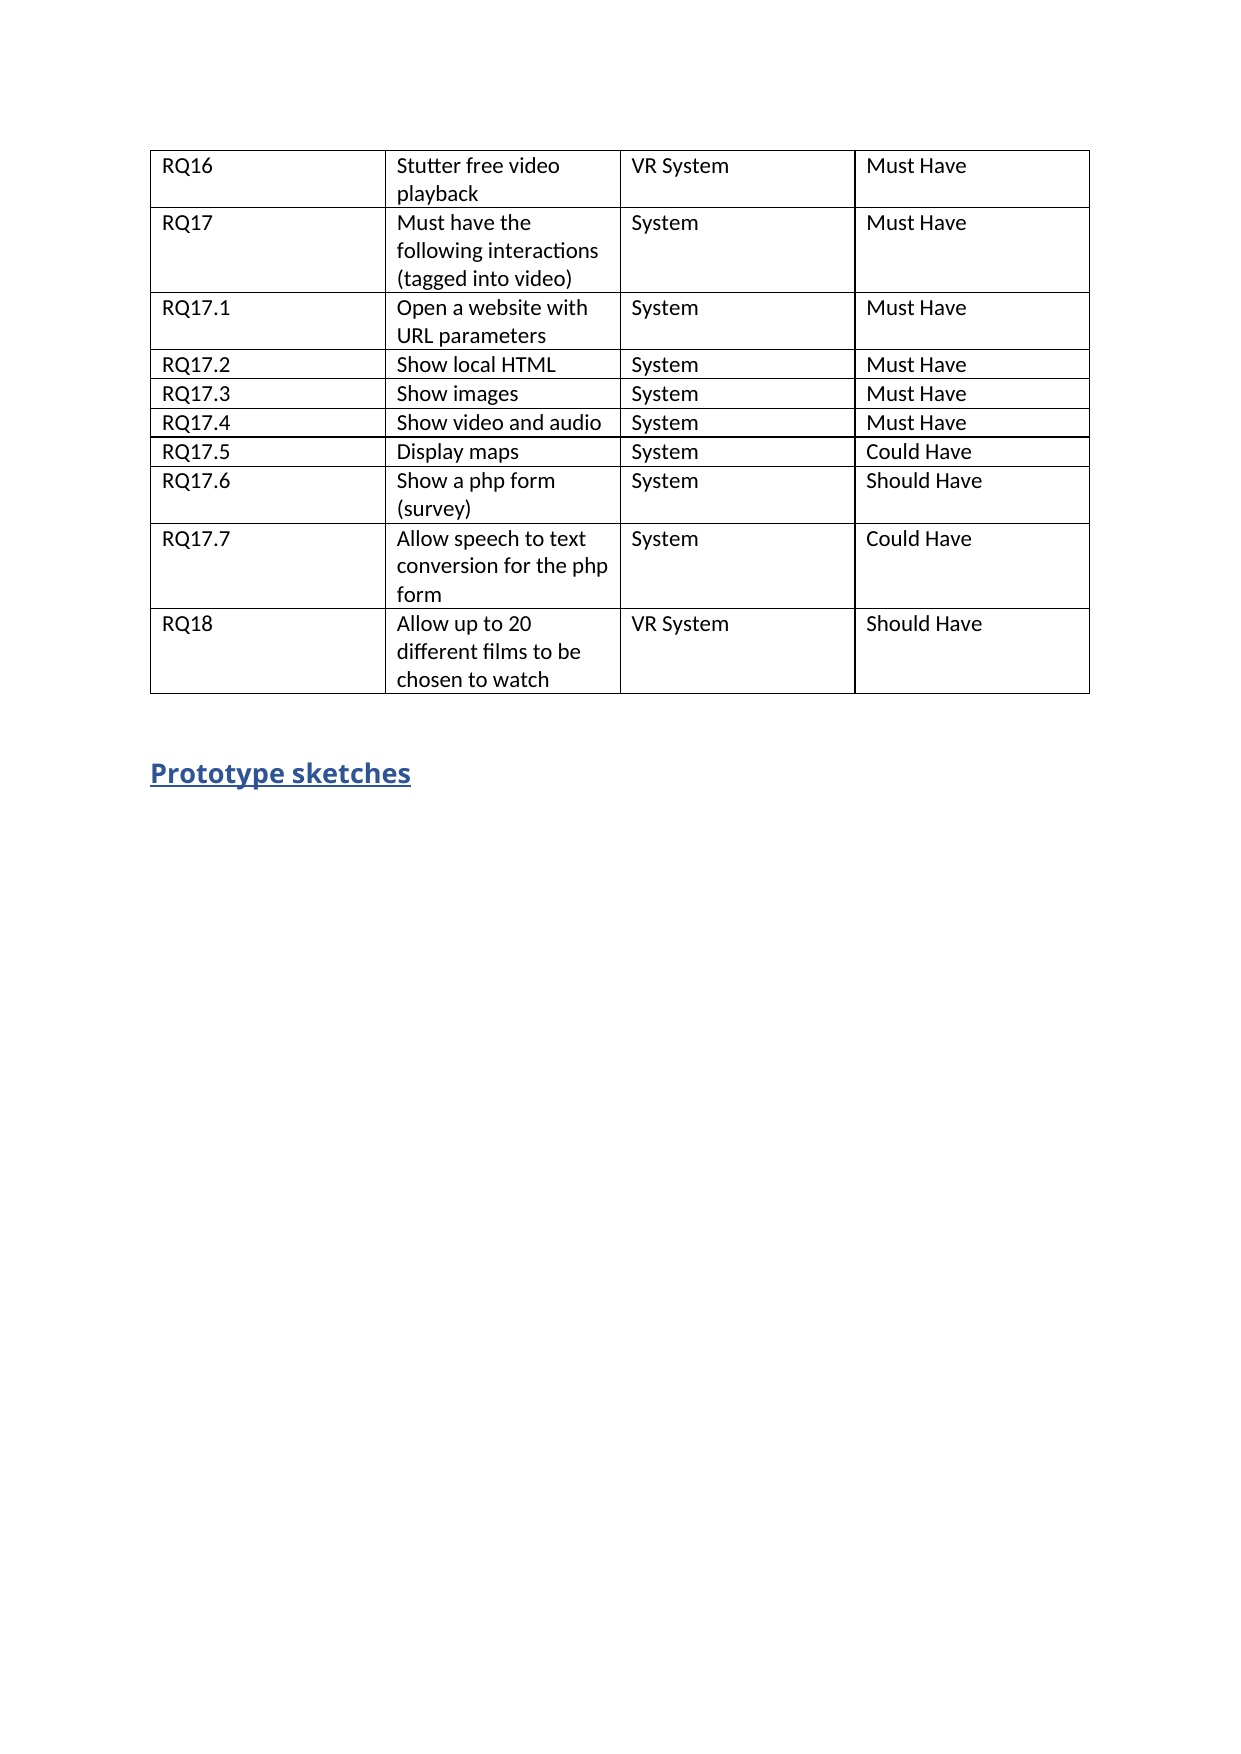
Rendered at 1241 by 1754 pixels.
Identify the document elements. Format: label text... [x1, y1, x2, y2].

table_cell Could Have [856, 438, 1089, 466]
table_cell RQ17.7 [151, 524, 385, 608]
table_cell Must Have [856, 409, 1089, 436]
table_cell Allow speech to text conversion for the php form [386, 524, 620, 608]
table_cell Display maps [386, 438, 620, 466]
table_cell RQ17.5 [151, 438, 385, 466]
table_cell Should Have [856, 609, 1089, 693]
table_cell Must Have [856, 151, 1089, 207]
table_cell System [621, 467, 854, 523]
table_cell System [621, 438, 854, 466]
table_cell RQ17.4 [151, 409, 385, 436]
table_cell Show video and audio [386, 409, 620, 436]
table_cell RQ17.2 [151, 350, 385, 378]
table_cell RQ17.3 [151, 379, 385, 407]
subtitle Prototype sketches [150, 754, 1090, 791]
table_cell Could Have [856, 524, 1089, 608]
table_cell RQ18 [151, 609, 385, 693]
table_cell Must Have [856, 350, 1089, 378]
table_cell Must have the following interactions (tagged into video) [386, 208, 620, 292]
table_cell Stutter free video playback [386, 151, 620, 207]
table_cell Must Have [856, 293, 1089, 349]
table_cell Must Have [856, 379, 1089, 407]
table_cell VR System [621, 151, 854, 207]
table_cell RQ17 [151, 208, 385, 292]
table_cell System [621, 524, 854, 608]
table_cell RQ16 [151, 151, 385, 207]
table_cell System [621, 409, 854, 436]
table_cell Show a php form (survey) [386, 467, 620, 523]
table_cell Open a website with URL parameters [386, 293, 620, 349]
table_cell Must Have [856, 208, 1089, 292]
table_cell System [621, 293, 854, 349]
table_cell Show local HTML [386, 350, 620, 378]
table_cell Allow up to 20 different films to be chosen to watch [386, 609, 620, 693]
table_cell Show images [386, 379, 620, 407]
table_cell System [621, 379, 854, 407]
table_cell RQ17.1 [151, 293, 385, 349]
table_cell RQ17.6 [151, 467, 385, 523]
table_cell VR System [621, 609, 854, 693]
table_cell System [621, 208, 854, 292]
table_cell System [621, 350, 854, 378]
table_cell Should Have [856, 467, 1089, 523]
